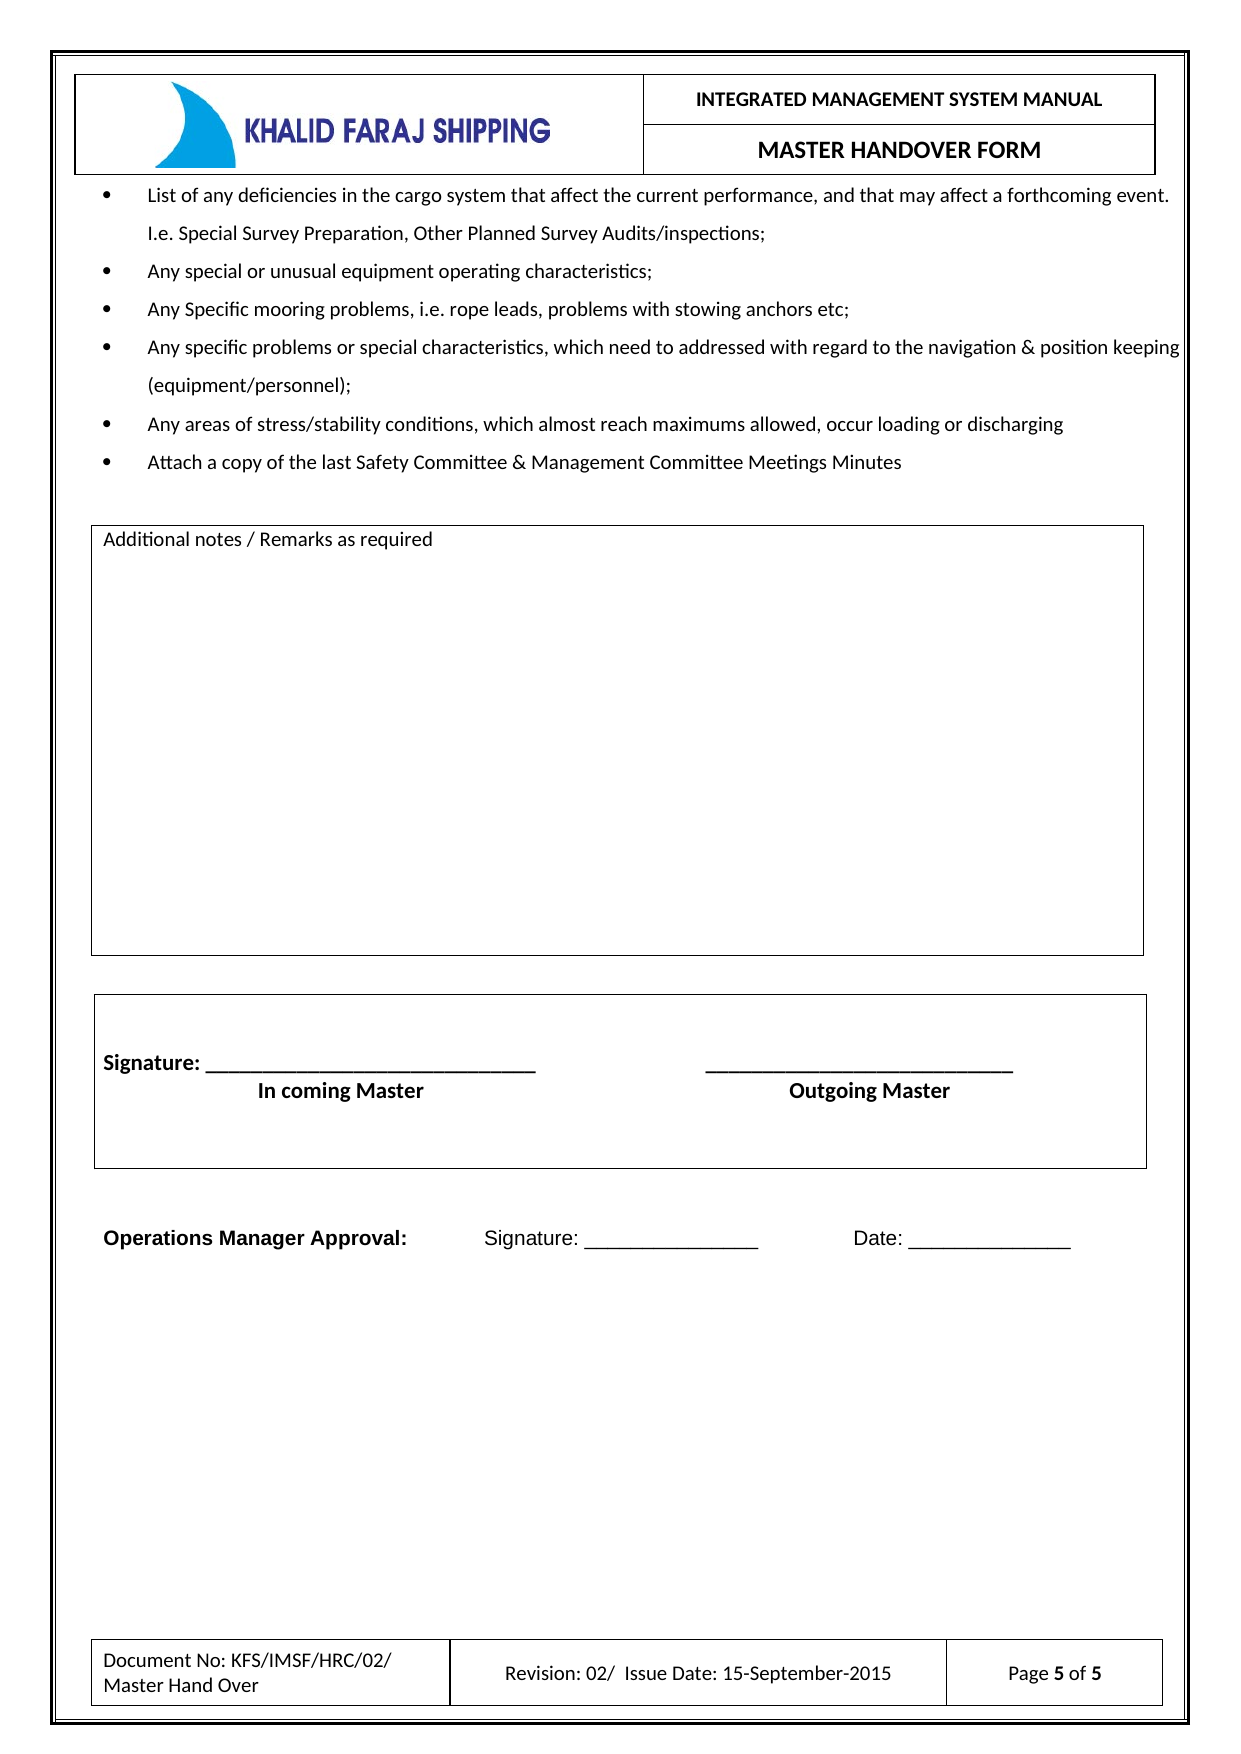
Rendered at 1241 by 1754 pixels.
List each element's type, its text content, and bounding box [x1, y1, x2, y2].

list Any areas of stress/stability conditions, which almost reach maximums allowed, occur loading or discharging [103, 411, 1184, 436]
table_header Additional notes / Remarks as required [92, 526, 1143, 955]
list List of any deficiencies in the cargo system that affect the current performance, and that may affect a forthcoming event. I.e. Special Survey Preparation, Other Planned Survey Audits/inspections; [103, 182, 1184, 246]
list Any specific problems or special characteristics, which need to addressed with regard to the navigation & position keeping (equipment/personnel); [103, 334, 1184, 398]
text In coming Master Outgoing Master [95, 1073, 1146, 1168]
picture [154, 81, 550, 168]
list Any special or unusual equipment operating characteristics; [103, 258, 1184, 284]
list Attach a copy of the last Safety Committee & Management Committee Meetings Minutes [103, 449, 1184, 474]
text Operations Manager Approval: Signature: _______________ Date: ______________ [103, 1226, 1144, 1249]
list Any Specific mooring problems, i.e. rope leads, problems with stowing anchors etc; [103, 296, 1184, 322]
text Signature: _____________________________ ___________________________ [103, 1048, 1144, 1073]
